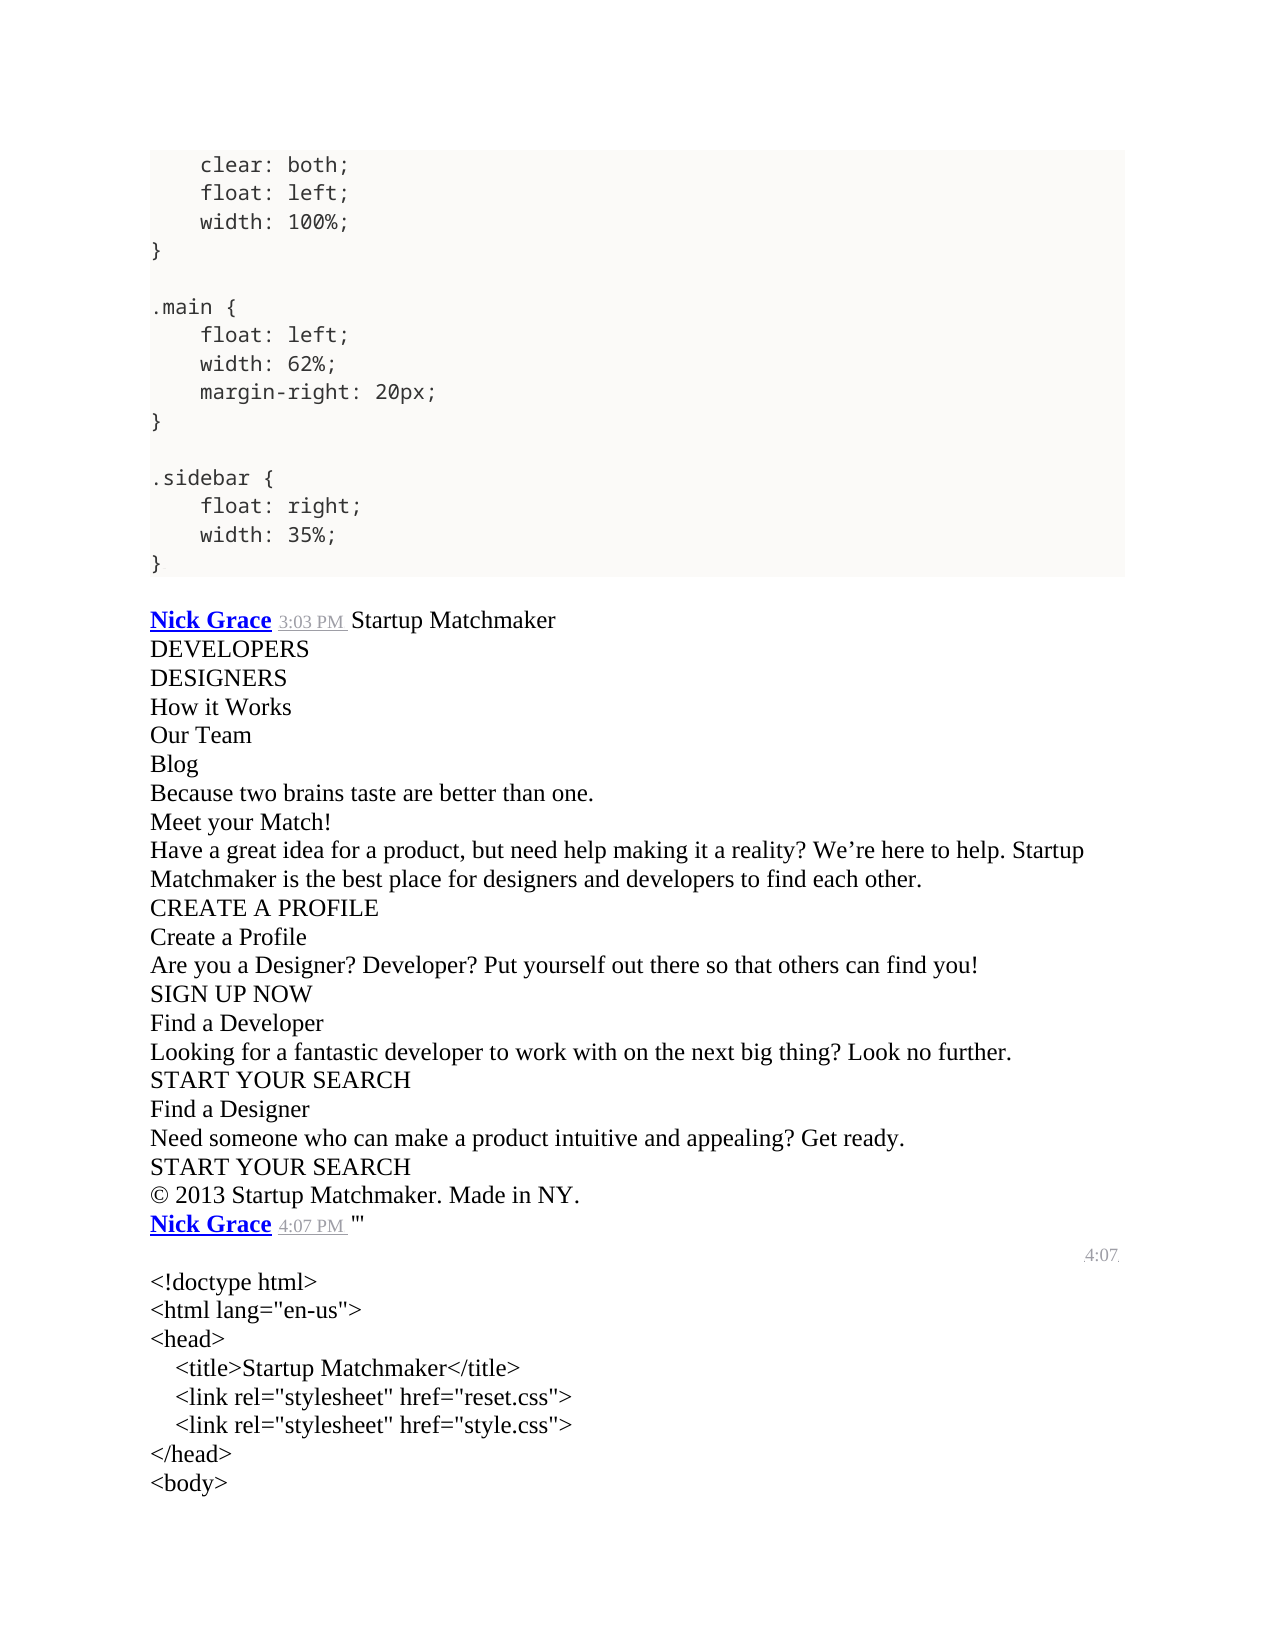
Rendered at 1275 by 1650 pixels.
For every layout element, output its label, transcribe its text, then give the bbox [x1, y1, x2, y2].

text ​[4:07] [150, 1238, 1125, 1267]
text Nick Grace [3:03 PM] Startup Matchmaker DEVELOPERS DESIGNERS How it Works Our Team Blog Because two brains taste are better than one. Meet your Match! Have a great idea for a product, but need help making it a reality? We’re here to help. Startup Matchmaker is the best place for designers and developers to find each other. CREATE A PROFILE Create a Profile Are you a Designer? Developer? Put yourself out there so that others can find you! SIGN UP NOW Find a Developer Looking for a fantastic developer to work with on the next big thing? Look no further. START YOUR SEARCH Find a Designer Need someone who can make a product intuitive and appealing? Get ready. START YOUR SEARCH © 2013 Startup Matchmaker. Made in NY. [150, 605, 1125, 1209]
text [150, 150, 1125, 577]
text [150, 1267, 1125, 1497]
text Nick Grace [4:07 PM] ''' [150, 1209, 1125, 1238]
